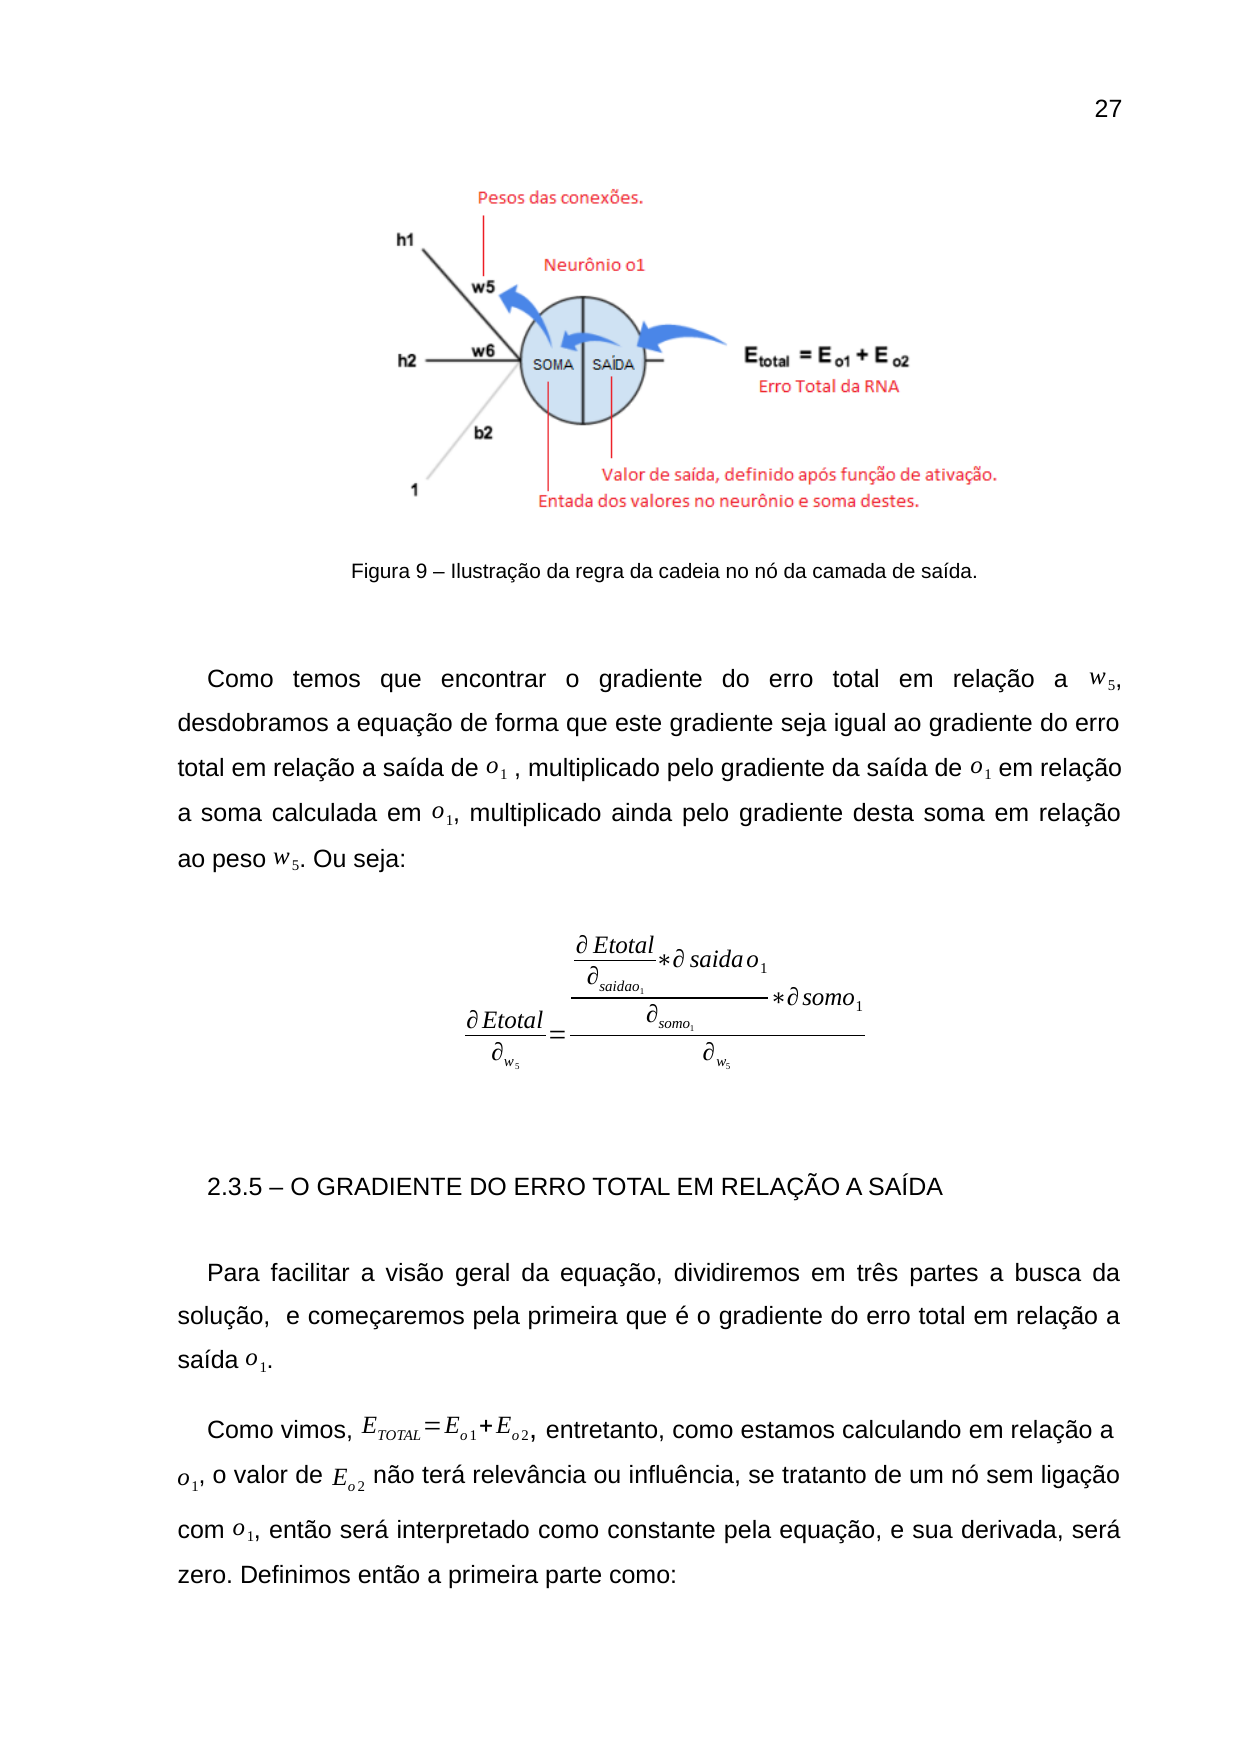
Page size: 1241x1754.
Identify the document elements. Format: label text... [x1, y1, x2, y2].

list Como vimos, , entretanto, como estamos calculando em relação a , o valor de não terá relevância ou influência, se tratanto de um nó sem ligação com , então será interpretado como constante pela equação, e sua derivada, será zero. Definimos então a primeira parte como: [177, 1411, 1122, 1588]
text Como temos que encontrar o gradiente do erro total em relação a , desdobramos a equação de forma que este gradiente seja igual ao gradiente do erro total em relação a saída de , multiplicado pelo gradiente da saída de em relação a soma calculada em , multiplicado ainda pelo gradiente desta soma em relação ao peso . Ou seja: [177, 662, 1122, 874]
text 2.3.5 – O GRADIENTE DO ERRO TOTAL EM RELAÇÃO A SAÍDA [177, 1172, 1122, 1200]
picture [318, 180, 1010, 519]
list Para facilitar a visão geral da equação, dividiremos em três partes a busca da solução, e começaremos pela primeira que é o gradiente do erro total em relação a saída . [177, 1258, 1122, 1375]
text Figura 9 – Ilustração da regra da cadeia no nó da camada de saída. [177, 558, 1122, 582]
